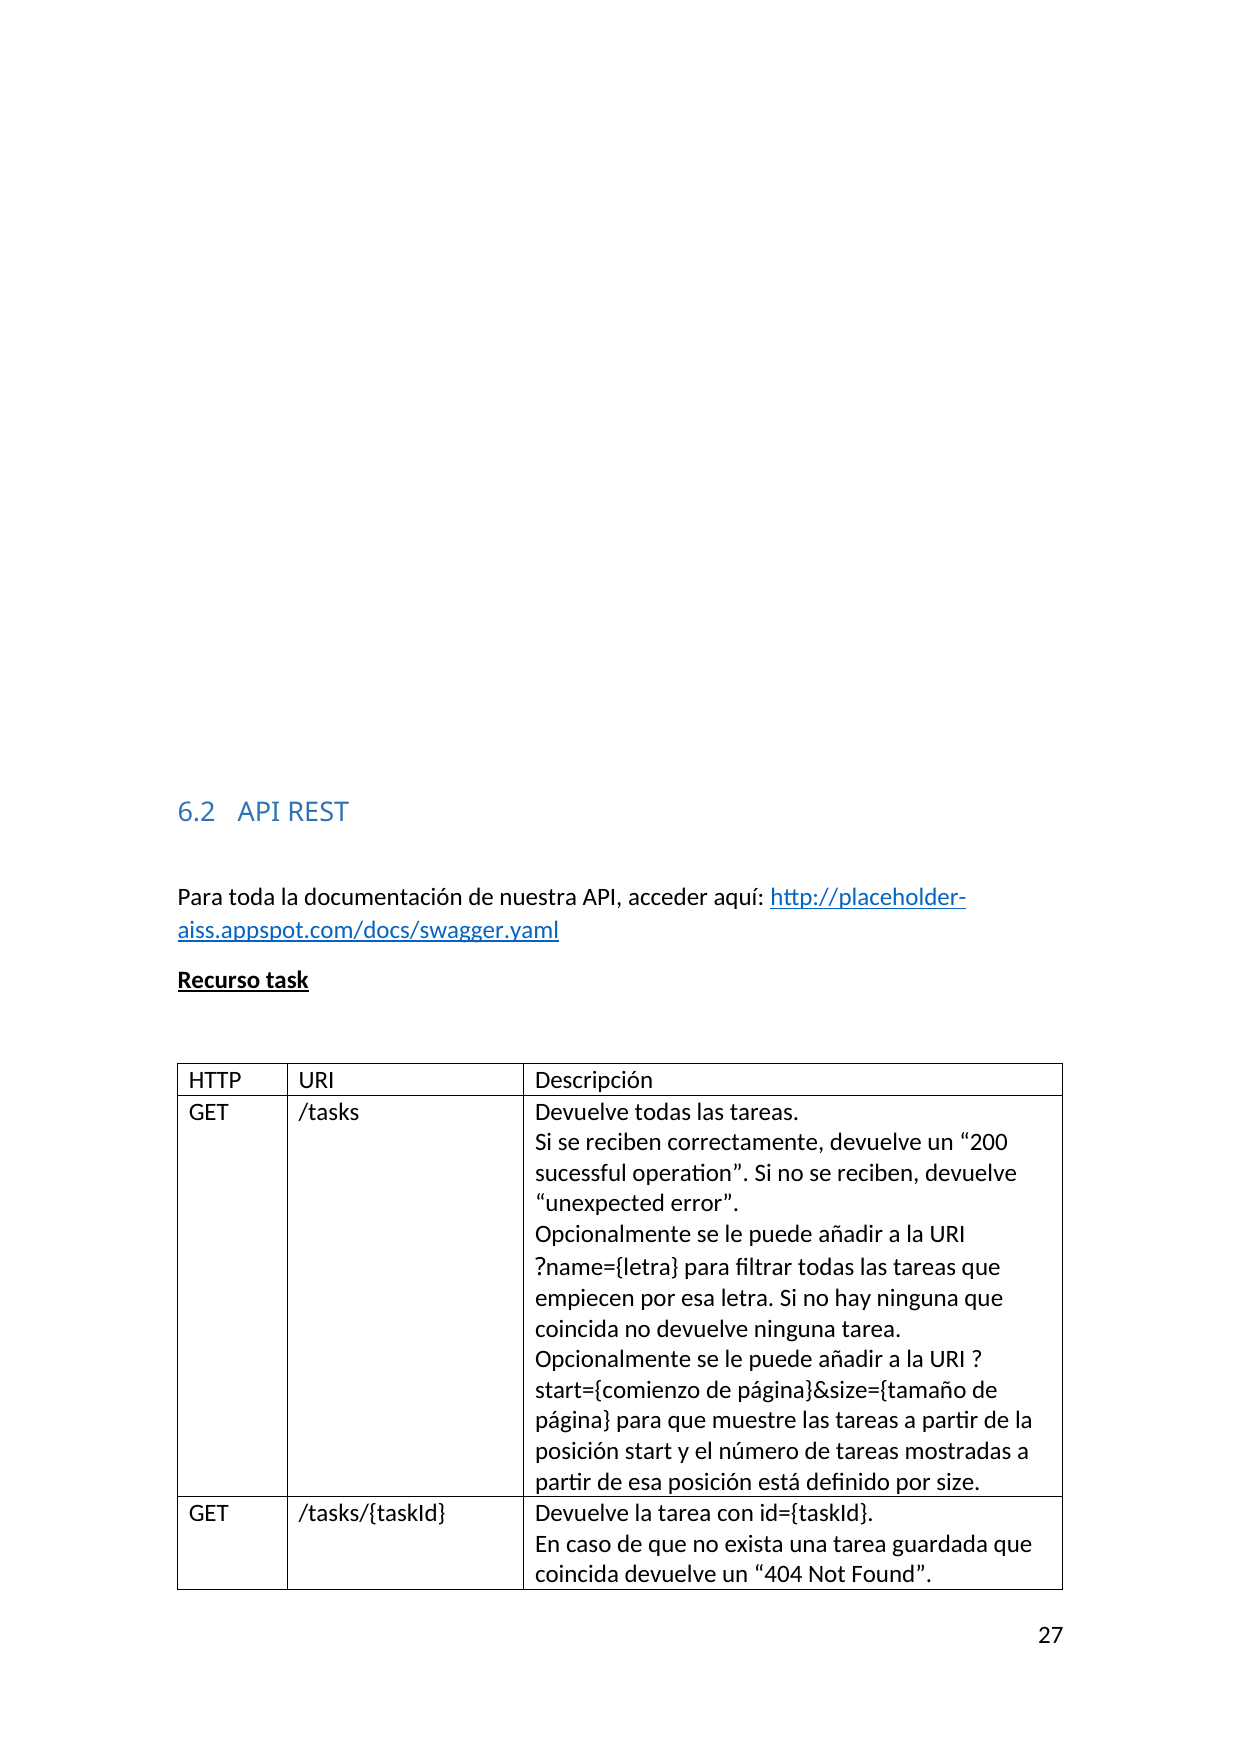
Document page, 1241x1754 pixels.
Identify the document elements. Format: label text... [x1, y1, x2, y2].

table_cell GET [178, 1096, 287, 1496]
table_cell GET [178, 1497, 287, 1589]
table_cell /tasks/{taskId} [288, 1497, 523, 1589]
table_cell /tasks [288, 1096, 523, 1496]
table_header URI [288, 1064, 523, 1095]
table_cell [524, 1497, 1062, 1589]
text Recurso task [177, 964, 1063, 994]
table_cell Devuelve todas las tareas. Si se reciben correctamente, devuelve un “200 sucessful operation”. Si no se reciben, devuelve “unexpected error”. Opcionalmente se le puede añadir a la URI ?name={letra} para filtrar todas las tareas que empiecen por esa letra. Si no hay ninguna que coincida no devuelve ninguna tarea. Opcionalmente se le puede añadir a la URI ?start={comienzo de página}&size={tamaño de página} para que muestre las tareas a partir de la posición start y el número de tareas mostradas a partir de esa posición está definido por size. [524, 1096, 1062, 1496]
table_header HTTP [178, 1064, 287, 1095]
table_header Descripción [524, 1064, 1062, 1095]
subtitle API REST [177, 792, 1063, 829]
text Para toda la documentación de nuestra API, acceder aquí: http://placeholder-aiss.appspot.com/docs/swagger.yaml [177, 882, 1063, 945]
